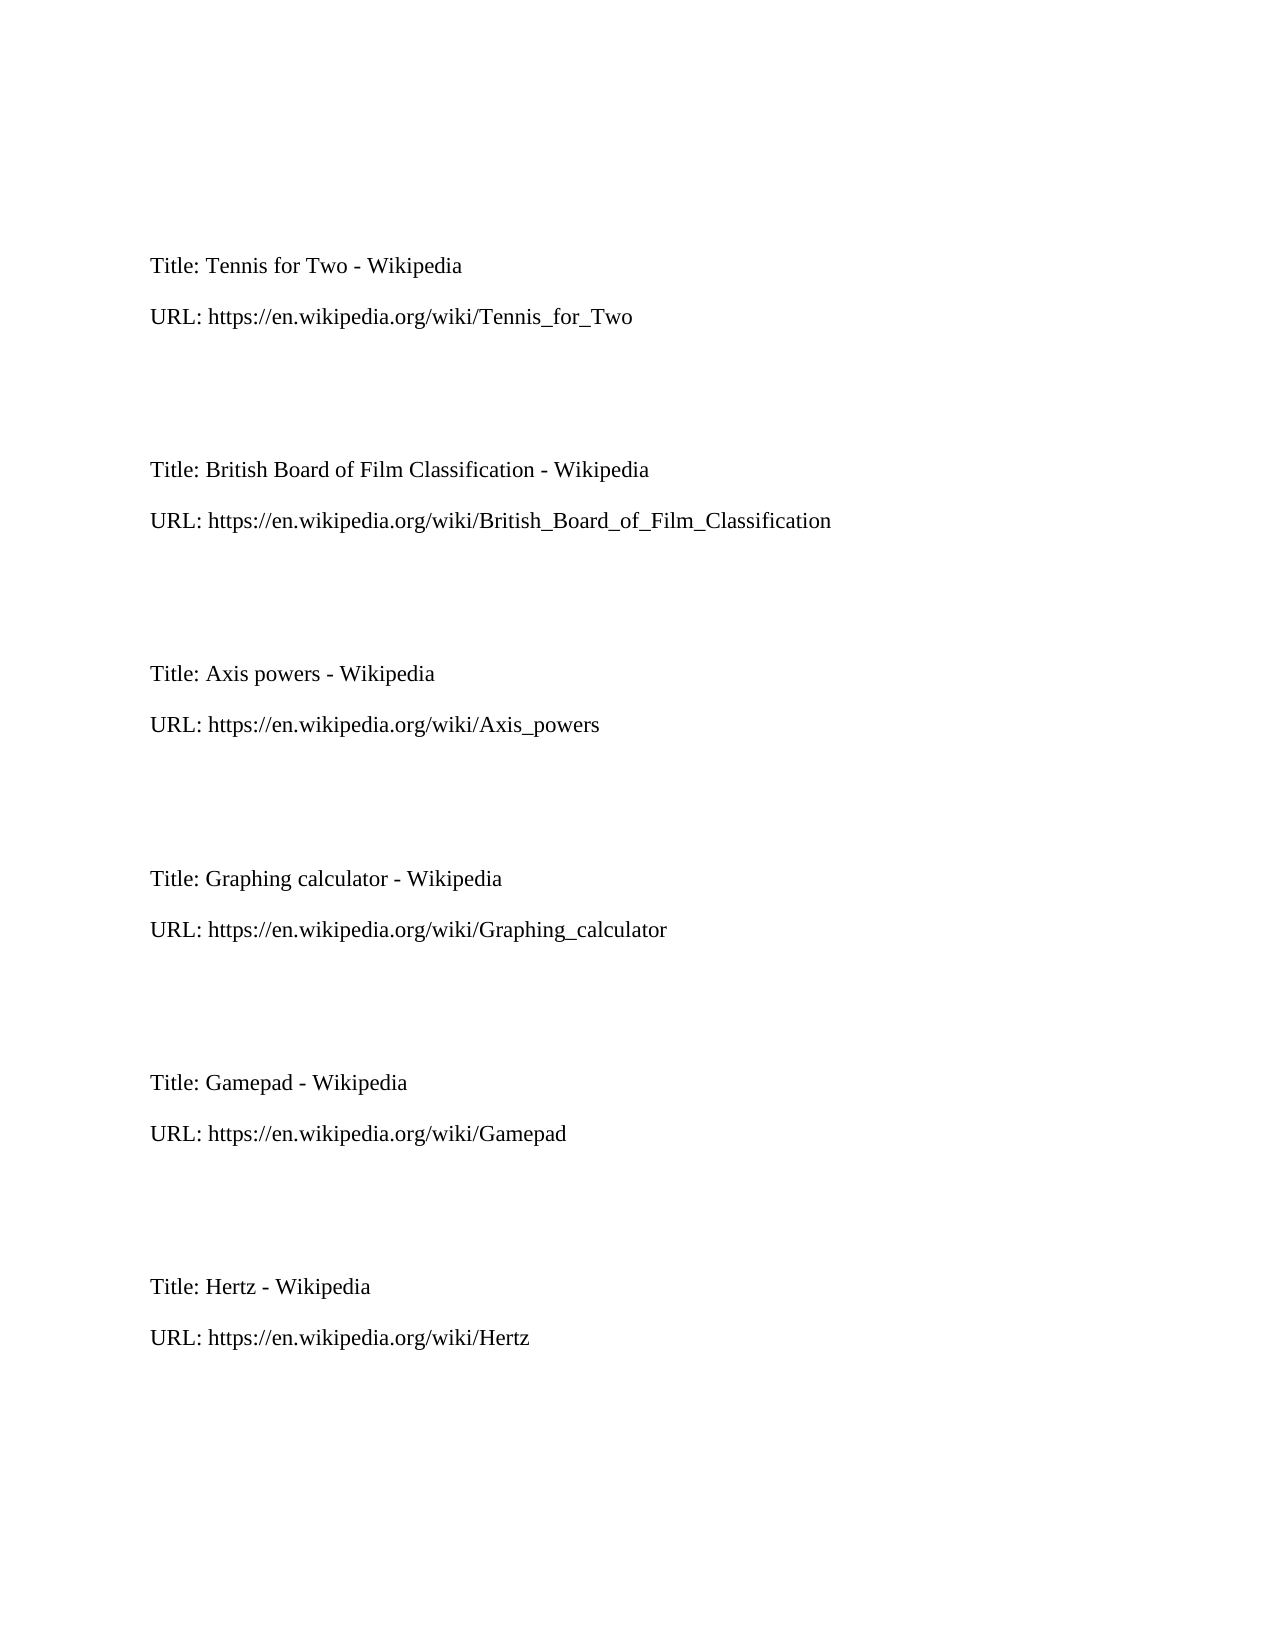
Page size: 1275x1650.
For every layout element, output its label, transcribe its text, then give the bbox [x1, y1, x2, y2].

text URL: https://en.wikipedia.org/wiki/Axis_powers [150, 711, 1125, 738]
text Title: Gamepad - Wikipedia [150, 1069, 1125, 1095]
text Title: Tennis for Two - Wikipedia [150, 252, 1125, 278]
text URL: https://en.wikipedia.org/wiki/Tennis_for_Two [150, 303, 1125, 329]
text URL: https://en.wikipedia.org/wiki/Graphing_calculator [150, 916, 1125, 942]
text Title: British Board of Film Classification - Wikipedia [150, 456, 1125, 483]
text Title: Hertz - Wikipedia [150, 1273, 1125, 1299]
text Title: Graphing calculator - Wikipedia [150, 864, 1125, 891]
text URL: https://en.wikipedia.org/wiki/British_Board_of_Film_Classification [150, 507, 1125, 534]
text URL: https://en.wikipedia.org/wiki/Hertz [150, 1324, 1125, 1350]
text Title: Axis powers - Wikipedia [150, 660, 1125, 687]
text URL: https://en.wikipedia.org/wiki/Gamepad [150, 1120, 1125, 1146]
